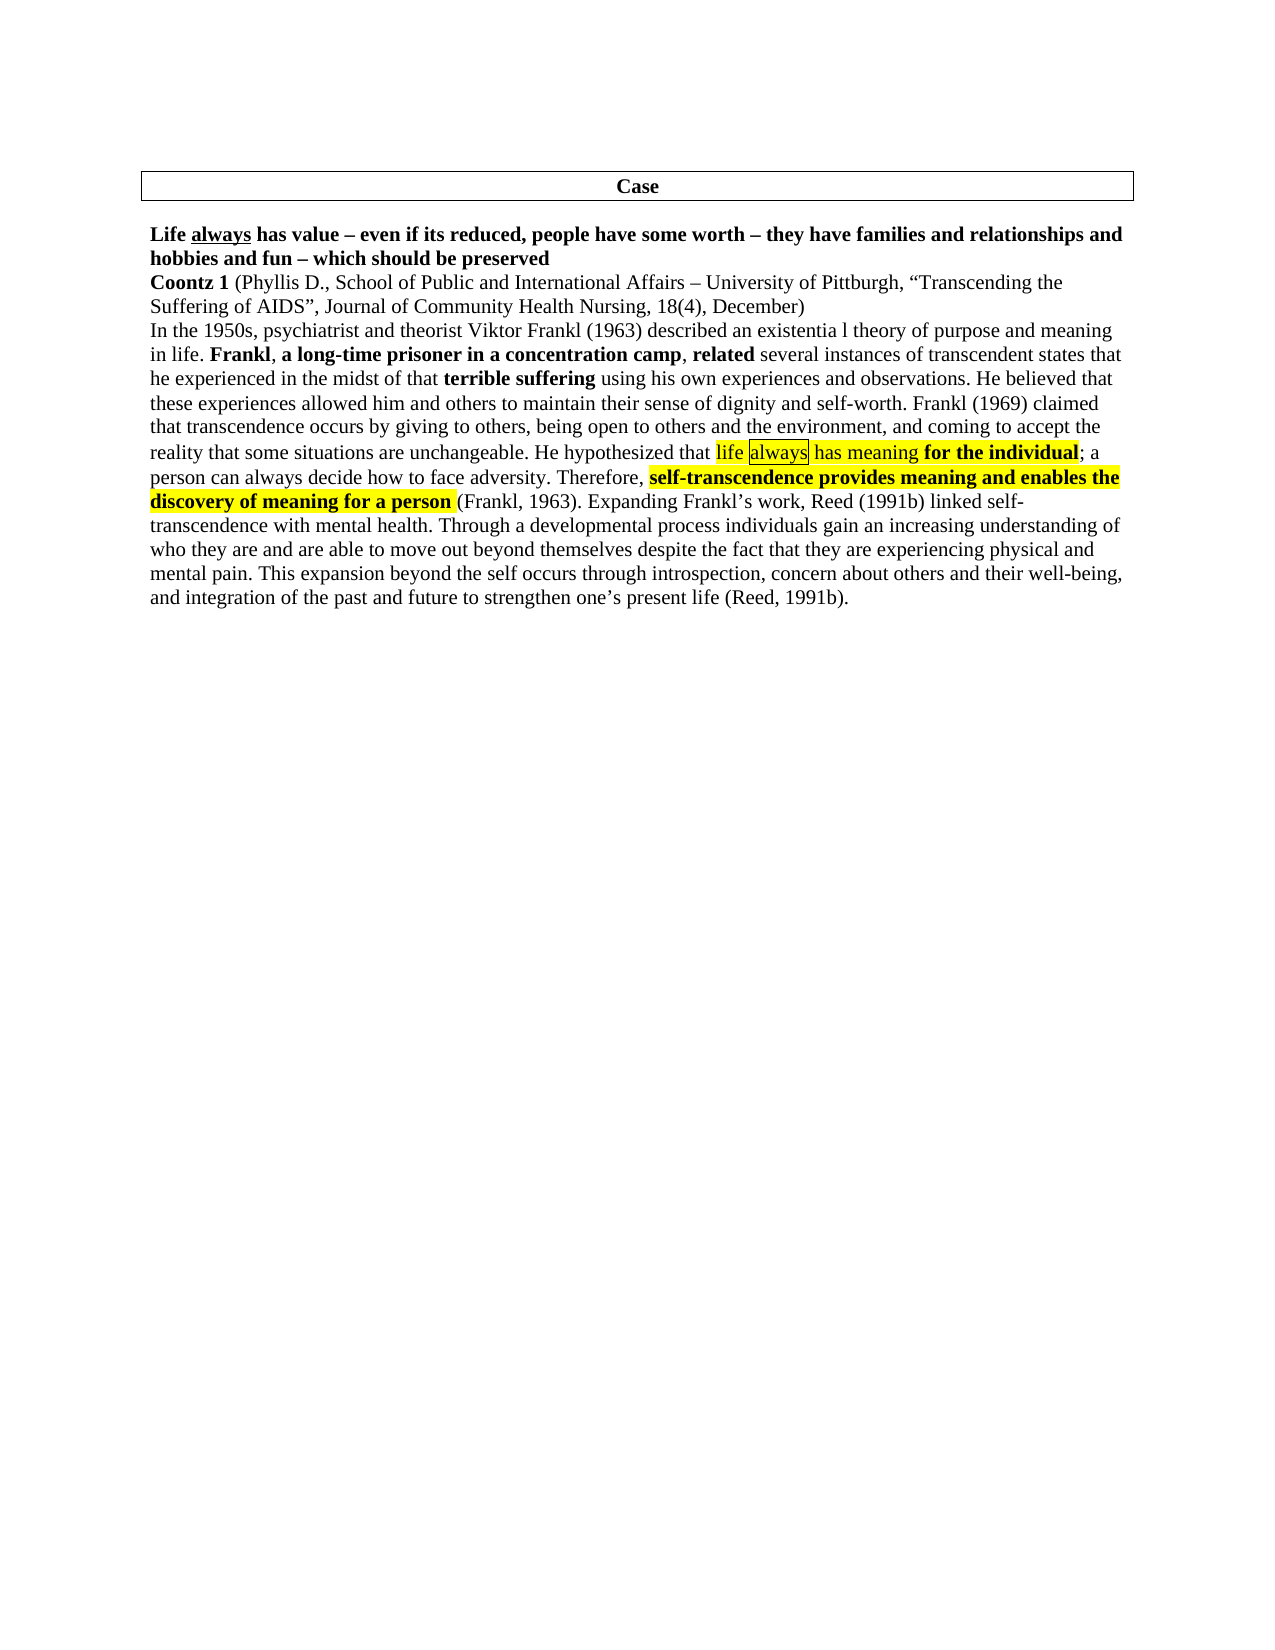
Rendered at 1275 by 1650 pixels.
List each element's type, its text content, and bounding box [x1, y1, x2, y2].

text Coontz 1 (Phyllis D., School of Public and International Affairs – University of Pittburgh, “Transcending the Suffering of AIDS”, Journal of Community Health Nursing, 18(4), December) [150, 270, 1125, 318]
subtitle Life always has value – even if its reduced, people have some worth – they have families and relationships and hobbies and fun – which should be preserved [150, 222, 1125, 270]
text In the 1950s, psychiatrist and theorist Viktor Frankl (1963) described an existentia l theory of purpose and meaning in life. Frankl, a long-time prisoner in a concentration camp, related several instances of transcendent states that he experienced in the midst of that terrible suffering using his own experiences and observations. He believed that these experiences allowed him and others to maintain their sense of dignity and self-worth. Frankl (1969) claimed that transcendence occurs by giving to others, being open to others and the environment, and coming to accept the reality that some situations are unchangeable. He hypothesized that life always has meaning for the individual; a person can always decide how to face adversity. Therefore, self-transcendence provides meaning and enables the discovery of meaning for a person (Frankl, 1963). Expanding Frankl’s work, Reed (1991b) linked self-transcendence with mental health. Through a developmental process individuals gain an increasing understanding of who they are and are able to move out beyond themselves despite the fact that they are experiencing physical and mental pain. This expansion beyond the self occurs through introspection, concern about others and their well-being, and integration of the past and future to strengthen one’s present life (Reed, 1991b). [150, 318, 1125, 609]
subtitle Case [142, 172, 1133, 200]
